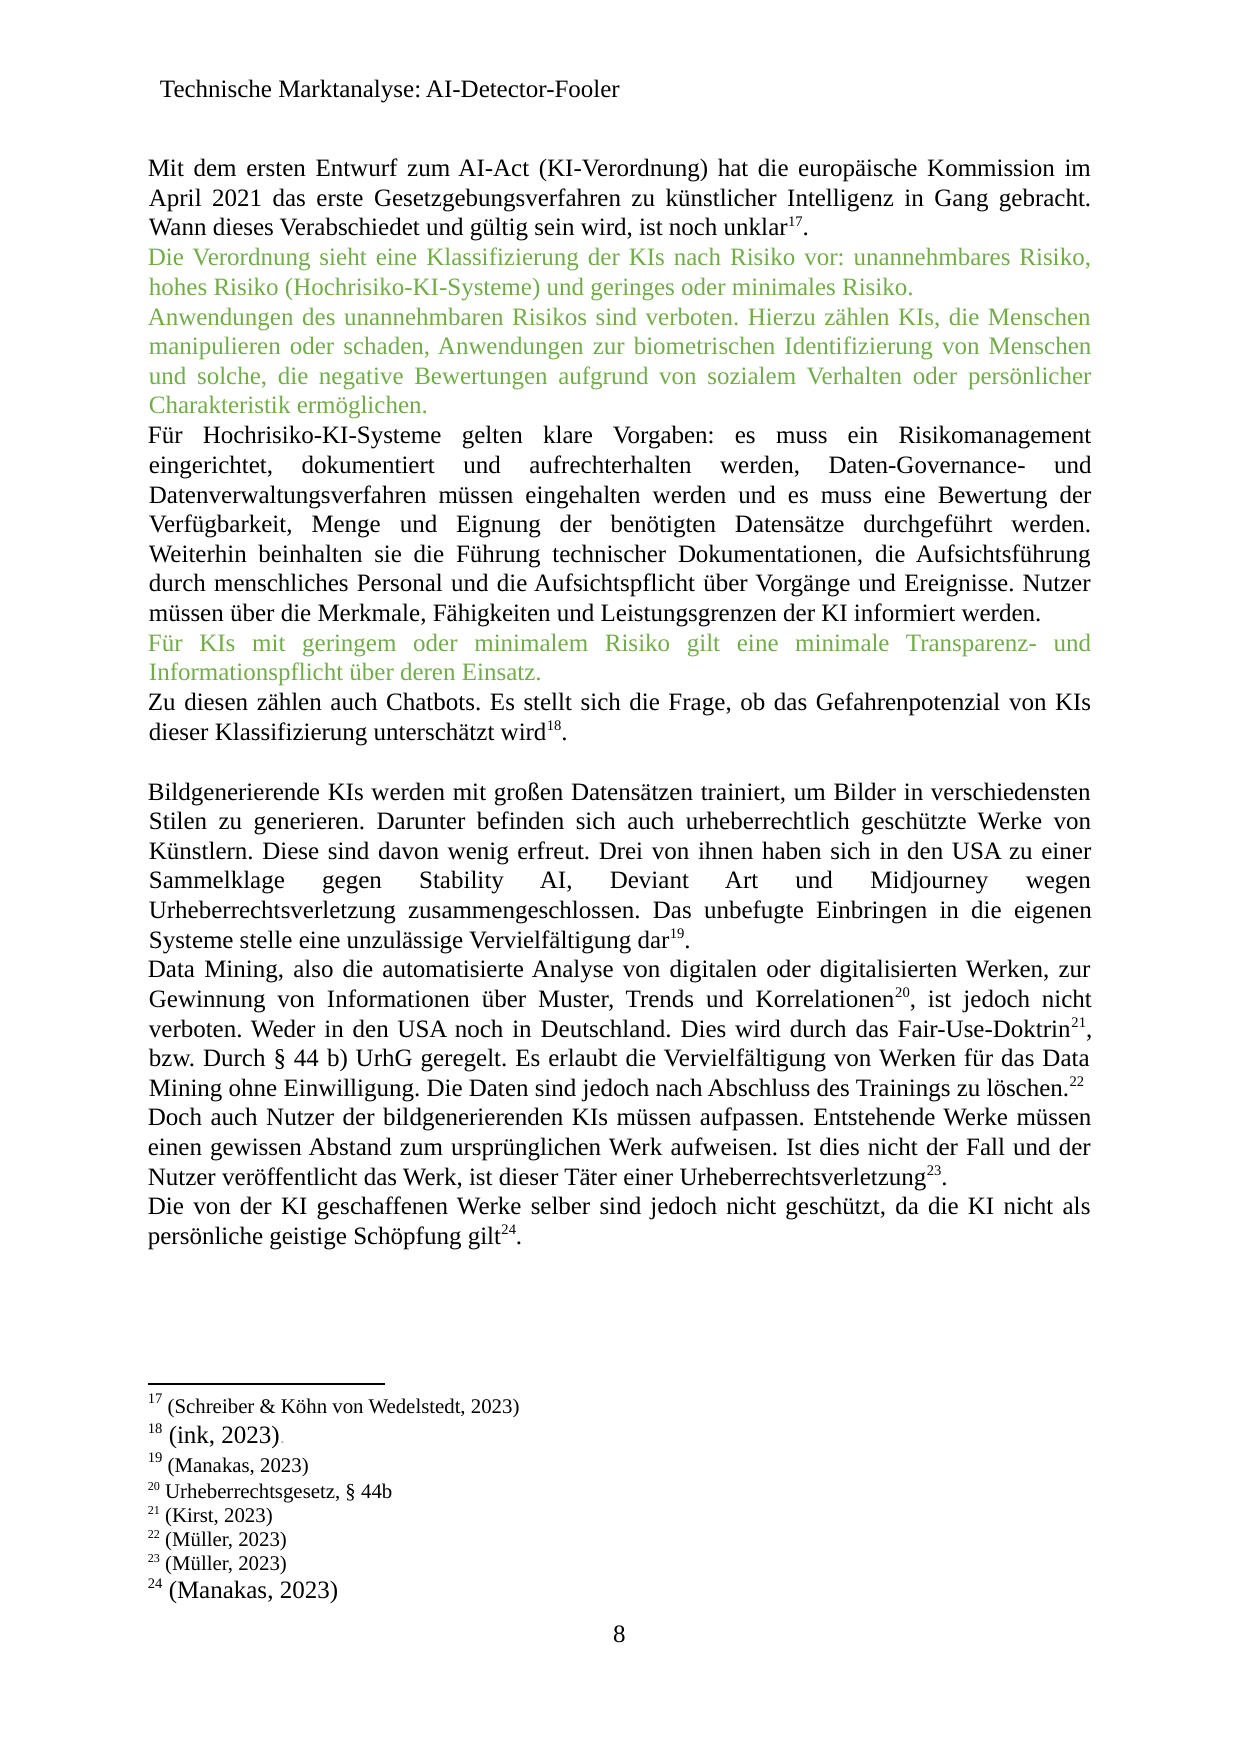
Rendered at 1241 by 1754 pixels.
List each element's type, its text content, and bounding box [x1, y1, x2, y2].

text Bildgenerierende KIs werden mit großen Datensätzen trainiert, um Bilder in verschiedensten Stilen zu generieren. Darunter befinden sich auch urheberrechtlich geschützte Werke von Künstlern. Diese sind davon wenig erfreut. Drei von ihnen haben sich in den USA zu einer Sammelklage gegen Stability AI, Deviant Art und Midjourney wegen Urheberrechtsverletzung zusammengeschlossen. Das unbefugte Einbringen in die eigenen Systeme stelle eine unzulässige Vervielfältigung dar. [148, 777, 1092, 953]
text Für Hochrisiko-KI-Systeme gelten klare Vorgaben: es muss ein Risikomanagement eingerichtet, dokumentiert und aufrechterhalten werden, Daten-Governance- und Datenverwaltungsverfahren müssen eingehalten werden und es muss eine Bewertung der Verfügbarkeit, Menge und Eignung der benötigten Datensätze durchgeführt werden. Weiterhin beinhalten sie die Führung technischer Dokumentationen, die Aufsichtsführung durch menschliches Personal und die Aufsichtspflicht über Vorgänge und Ereignisse. Nutzer müssen über die Merkmale, Fähigkeiten und Leistungsgrenzen der KI informiert werden. [148, 421, 1092, 627]
text Anwendungen des unannehmbaren Risikos sind verboten. Hierzu zählen KIs, die Menschen manipulieren oder schaden, Anwendungen zur biometrischen Identifizierung von Menschen und solche, die negative Bewertungen aufgrund von sozialem Verhalten oder persönlicher Charakteristik ermöglichen. [148, 302, 1092, 419]
text Doch auch Nutzer der bildgenerierenden KIs müssen aufpassen. Entstehende Werke müssen einen gewissen Abstand zum ursprünglichen Werk aufweisen. Ist dies nicht der Fall und der Nutzer veröffentlicht das Werk, ist dieser Täter einer Urheberrechtsverletzung. [148, 1102, 1092, 1190]
text Mit dem ersten Entwurf zum AI-Act (KI-Verordnung) hat die europäische Kommission im April 2021 das erste Gesetzgebungsverfahren zu künstlicher Intelligenz in Gang gebracht. Wann dieses Verabschiedet und gültig sein wird, ist noch unklar. [148, 153, 1092, 241]
text Die von der KI geschaffenen Werke selber sind jedoch nicht geschützt, da die KI nicht als persönliche geistige Schöpfung gilt. [148, 1191, 1092, 1249]
text Für KIs mit geringem oder minimalem Risiko gilt eine minimale Transparenz- und Informationspflicht über deren Einsatz. [148, 628, 1092, 686]
text Zu diesen zählen auch Chatbots. Es stellt sich die Frage, ob das Gefahrenpotenzial von KIs dieser Klassifizierung unterschätzt wird. [148, 687, 1092, 746]
text Die Verordnung sieht eine Klassifizierung der KIs nach Risiko vor: unannehmbares Risiko, hohes Risiko (Hochrisiko-KI-Systeme) und geringes oder minimales Risiko. [148, 242, 1092, 301]
text Data Mining, also die automatisierte Analyse von digitalen oder digitalisierten Werken, zur Gewinnung von Informationen über Muster, Trends und Korrelationen, ist jedoch nicht verboten. Weder in den USA noch in Deutschland. Dies wird durch das Fair-Use-Doktrin, bzw. Durch § 44 b) UrhG geregelt. Es erlaubt die Vervielfältigung von Werken für das Data Mining ohne Einwilligung. Die Daten sind jedoch nach Abschluss des Trainings zu löschen. [148, 954, 1092, 1102]
